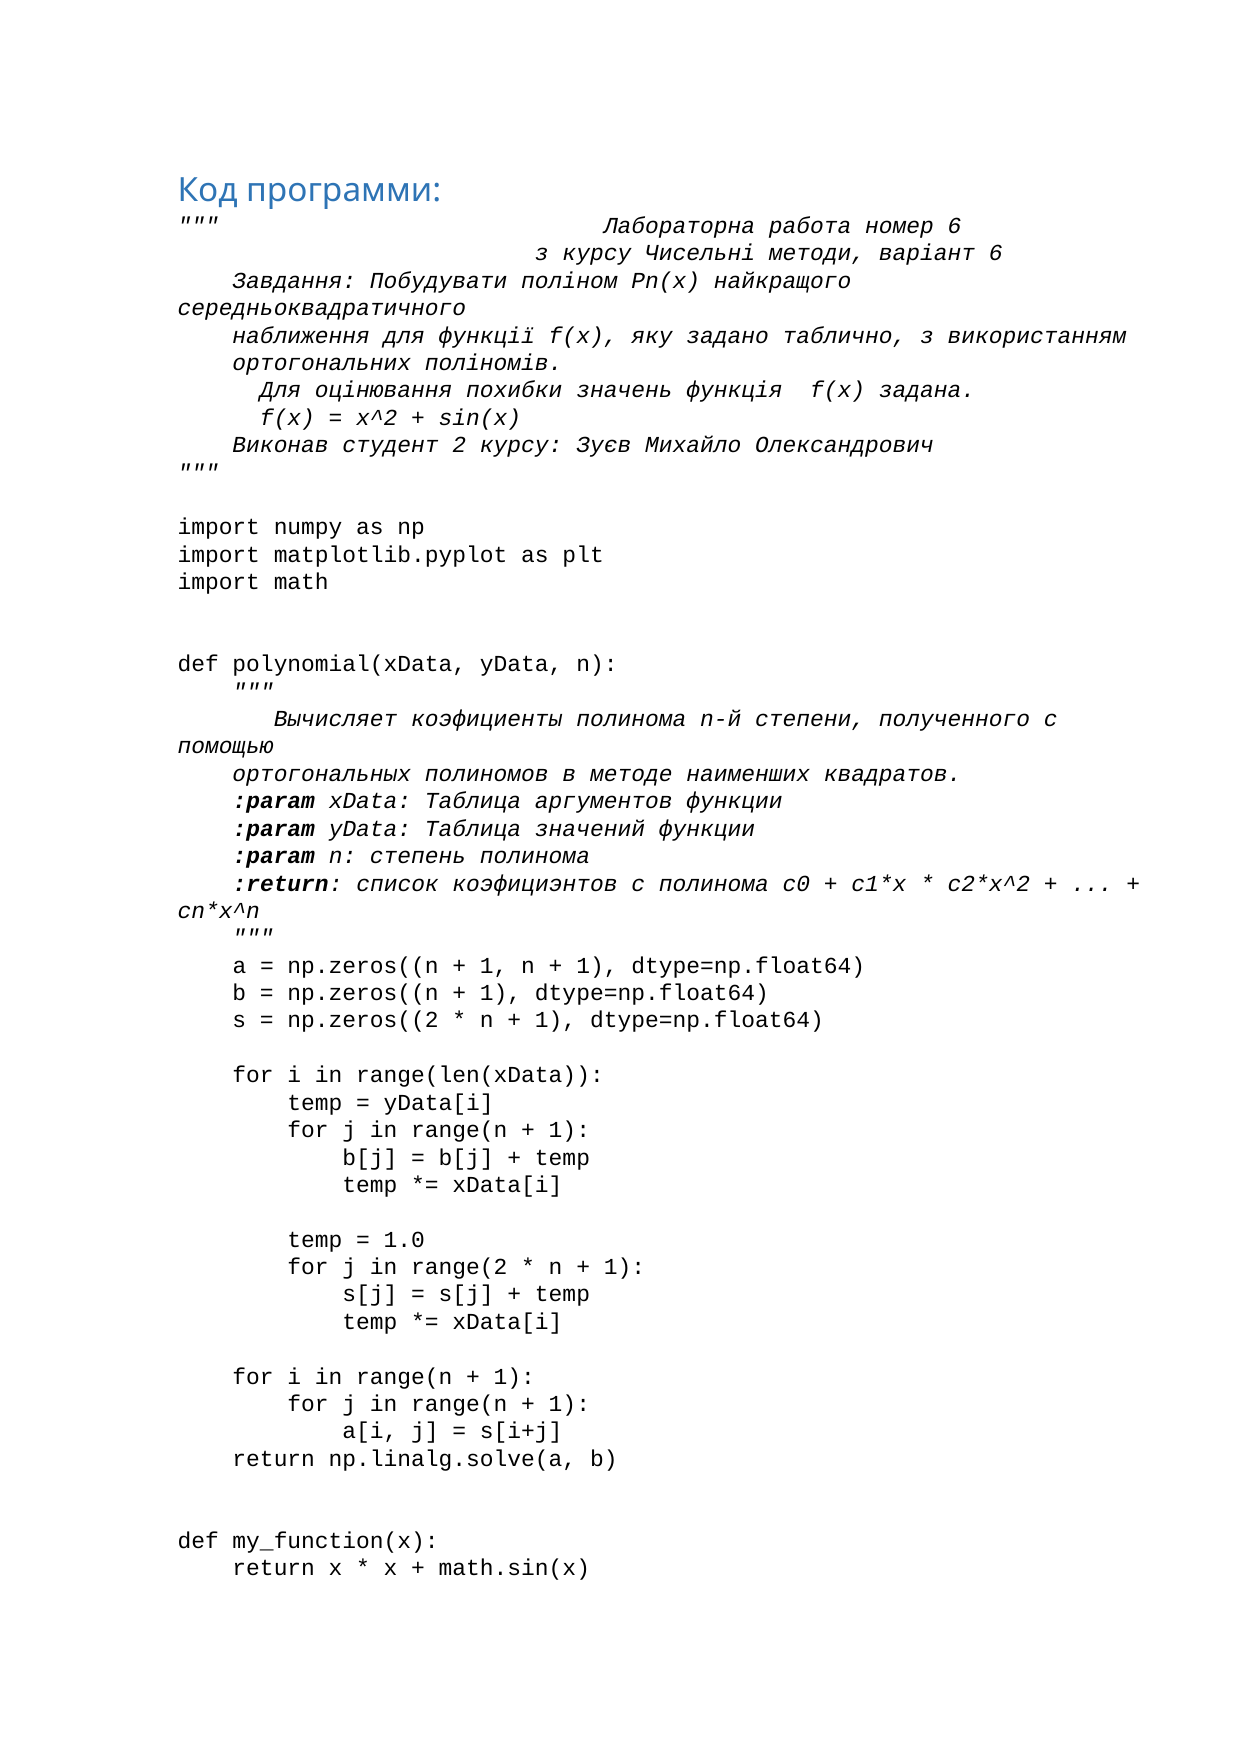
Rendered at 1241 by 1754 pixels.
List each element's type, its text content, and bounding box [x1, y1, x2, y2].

subtitle Код программи: [177, 166, 1152, 212]
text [177, 214, 1152, 1610]
